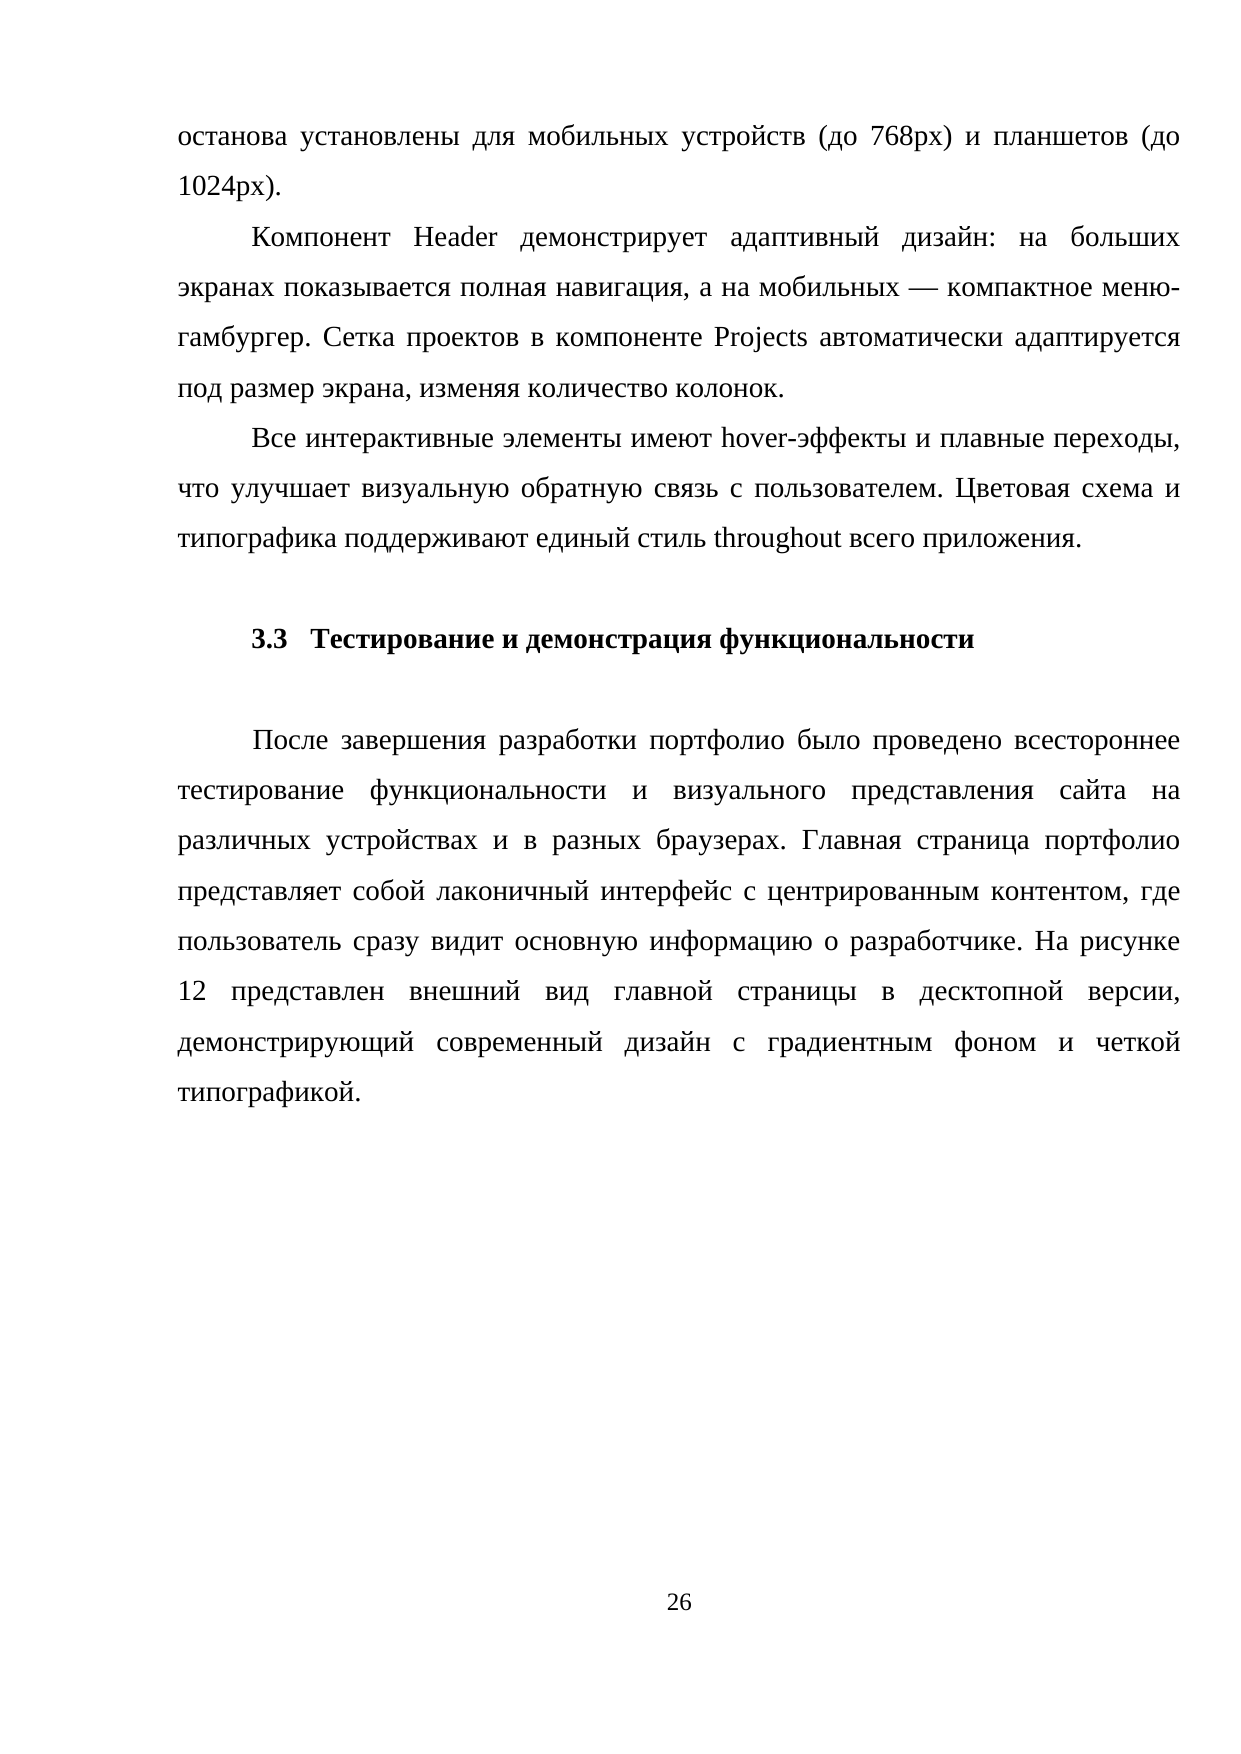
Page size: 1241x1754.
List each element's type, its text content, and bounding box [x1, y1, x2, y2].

text Все интерактивные элементы имеют hover-эффекты и плавные переходы, что улучшает визуальную обратную связь с пользователем. Цветовая схема и типографика поддерживают единый стиль throughout всего приложения. [177, 420, 1181, 554]
text Компонент Header демонстрирует адаптивный дизайн: на больших экранах показывается полная навигация, а на мобильных — компактное меню-гамбургер. Сетка проектов в компоненте Projects автоматически адаптируется под размер экрана, изменяя количество колонок. [177, 219, 1181, 403]
text После завершения разработки портфолио было проведено всестороннее тестирование функциональности и визуального представления сайта на различных устройствах и в разных браузерах. Главная страница портфолио представляет собой лаконичный интерфейс с центрированным контентом, где пользователь сразу видит основную информацию о разработчике. На рисунке 12 представлен внешний вид главной страницы в десктопной версии, демонстрирующий современный дизайн с градиентным фоном и четкой типографикой. [177, 722, 1181, 1108]
subtitle Тестирование и демонстрация функциональности [251, 621, 1181, 655]
